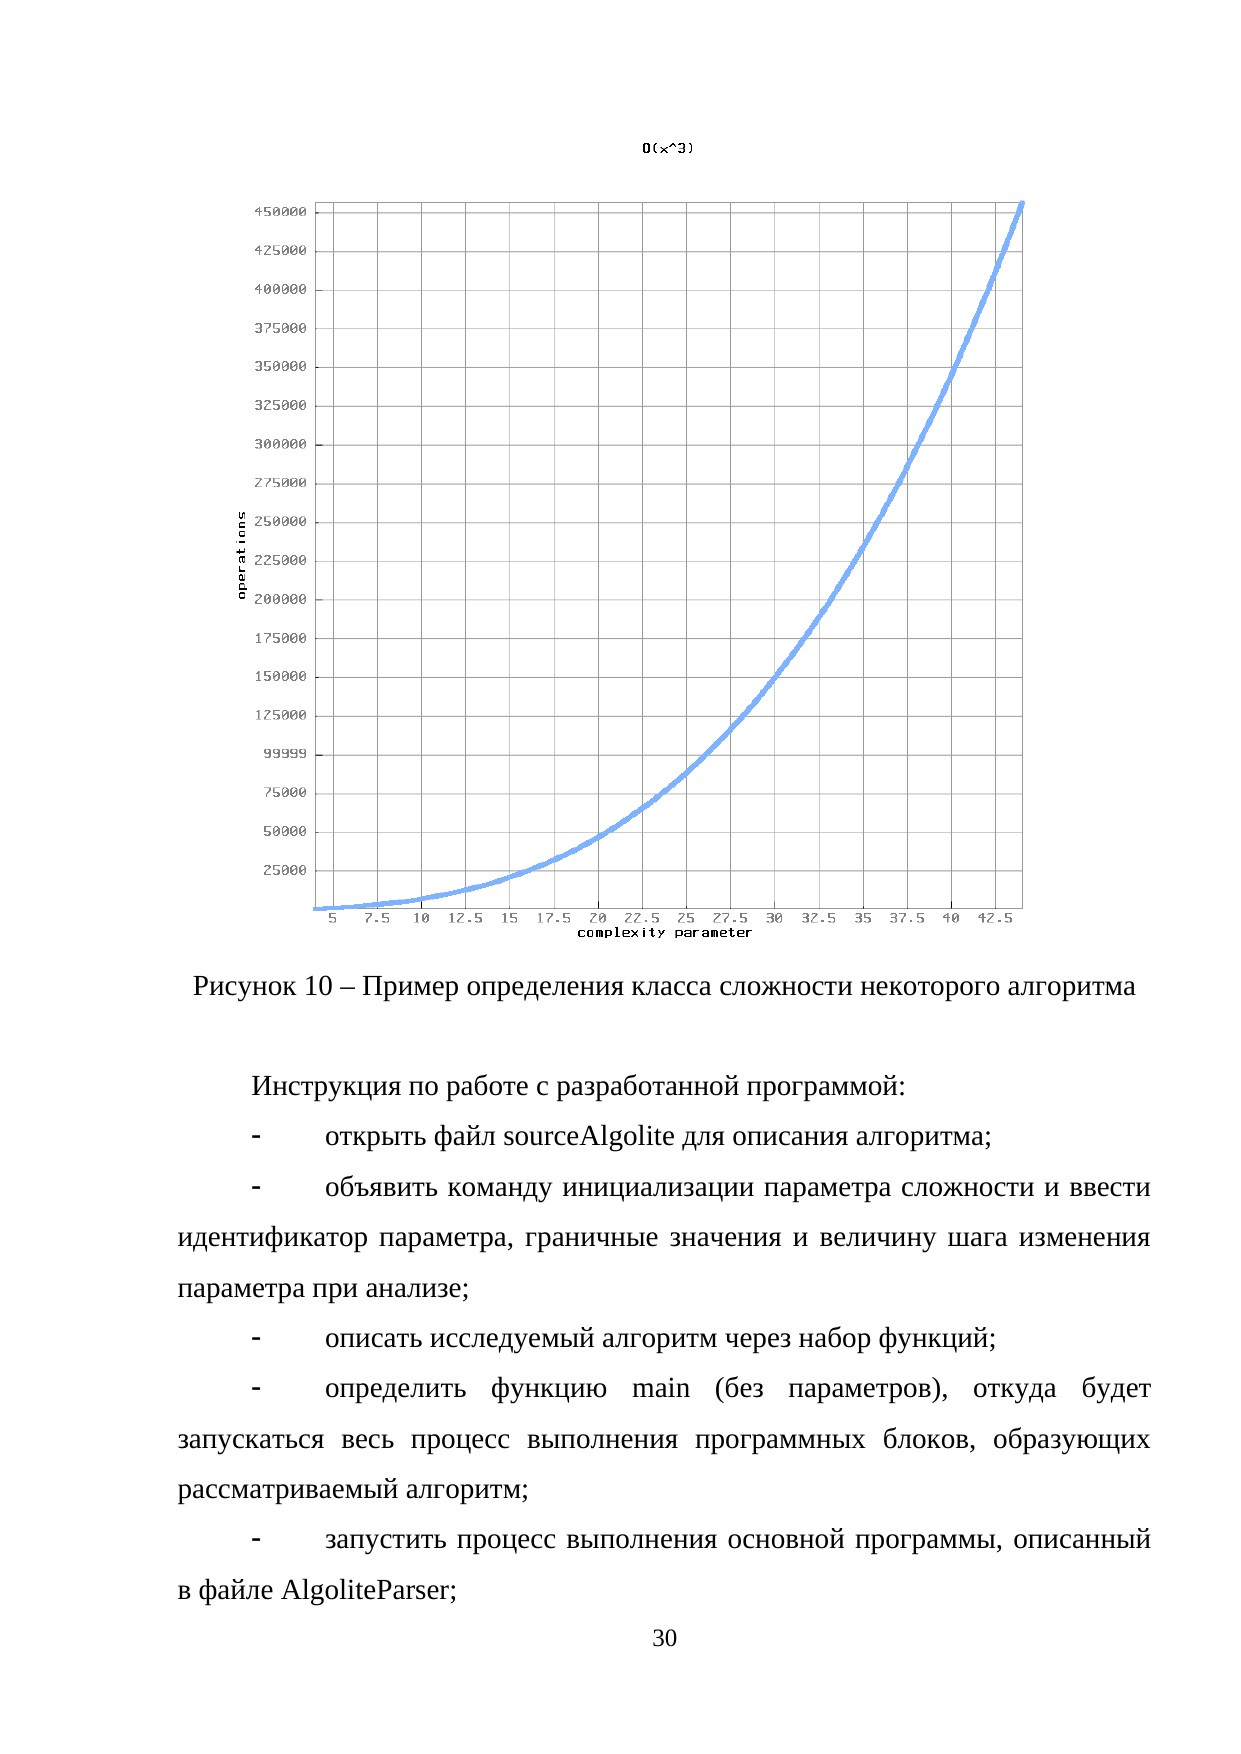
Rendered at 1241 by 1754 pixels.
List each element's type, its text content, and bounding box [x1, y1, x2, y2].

list описать исследуемый алгоритм через набор функций; [177, 1320, 1152, 1354]
list определить функцию main (без параметров), откуда будет запускаться весь процесс выполнения программных блоков, образующих рассматриваемый алгоритм; [177, 1370, 1152, 1505]
text Рисунок 10 – Пример определения класса сложности некоторого алгоритма [177, 968, 1152, 1001]
list открыть файл sourceAlgolite для описания алгоритма; [177, 1118, 1152, 1152]
picture [229, 118, 1100, 954]
list объявить команду инициализации параметра сложности и ввести идентификатор параметра, граничные значения и величину шага изменения параметра при анализе; [177, 1169, 1152, 1303]
text Инструкция по работе с разработанной программой: [177, 1068, 1152, 1102]
list запустить процесс выполнения основной программы, описанный в файле AlgoliteParser; [177, 1521, 1152, 1605]
